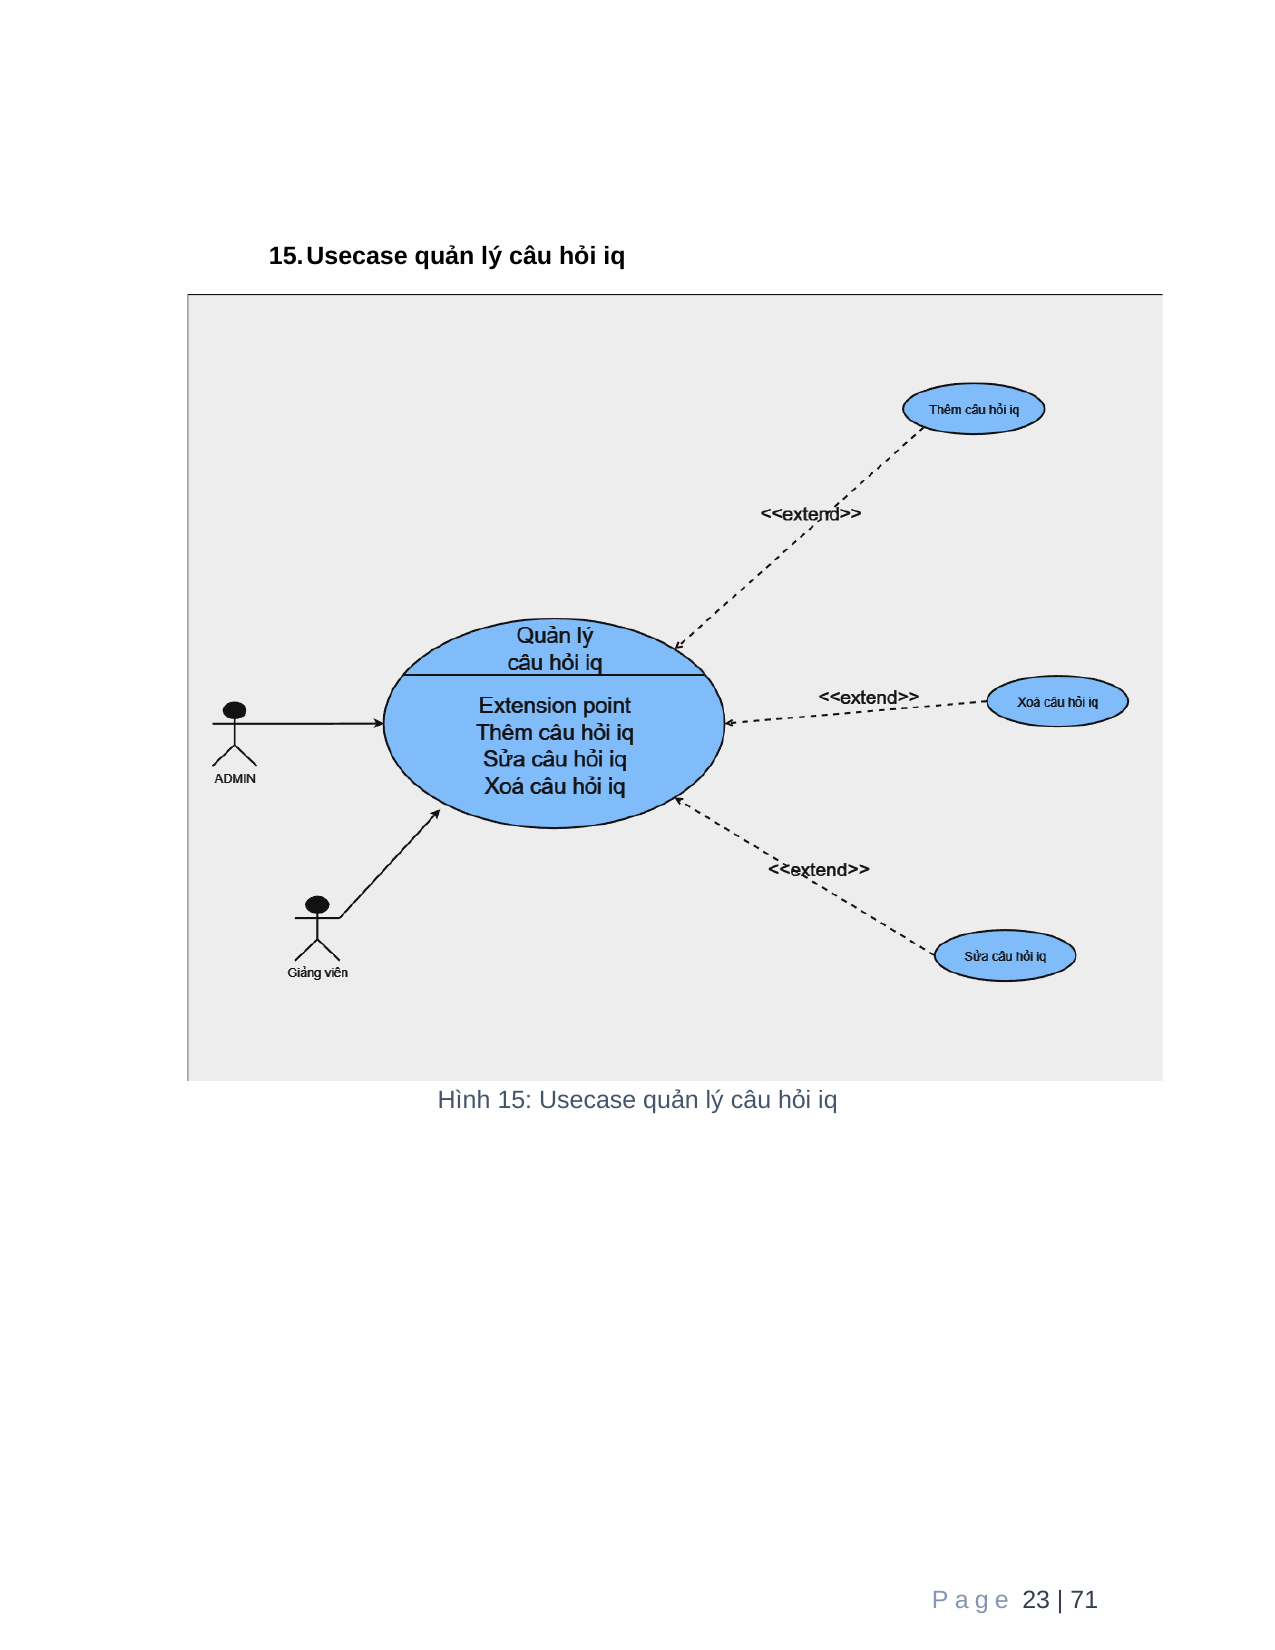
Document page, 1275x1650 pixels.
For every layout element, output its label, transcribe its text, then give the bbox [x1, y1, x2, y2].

text Hình 15: Usecase quản lý câu hỏi iq [150, 1085, 1125, 1114]
picture [187, 294, 1163, 1081]
subtitle Usecase quản lý câu hỏi iq [269, 241, 1107, 270]
